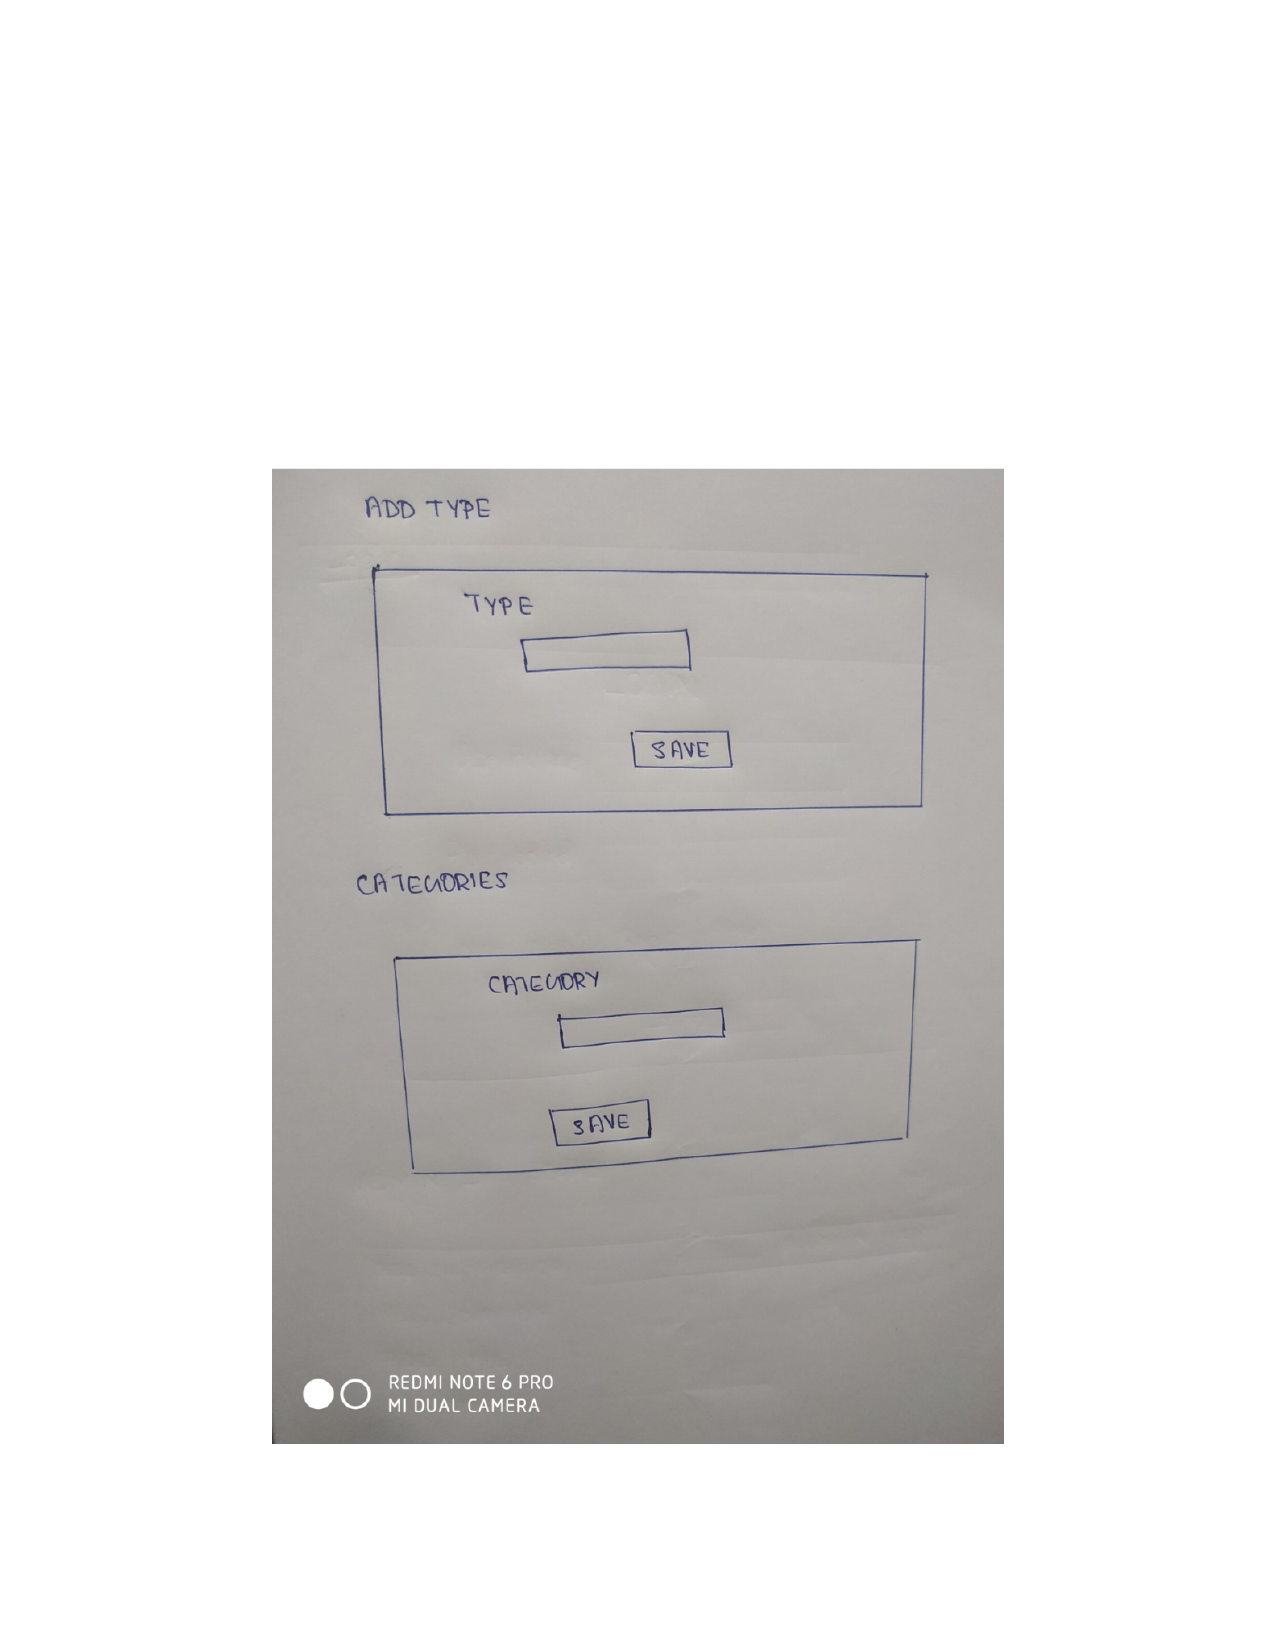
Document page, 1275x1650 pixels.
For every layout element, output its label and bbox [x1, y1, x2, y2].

picture [272, 470, 1004, 1443]
